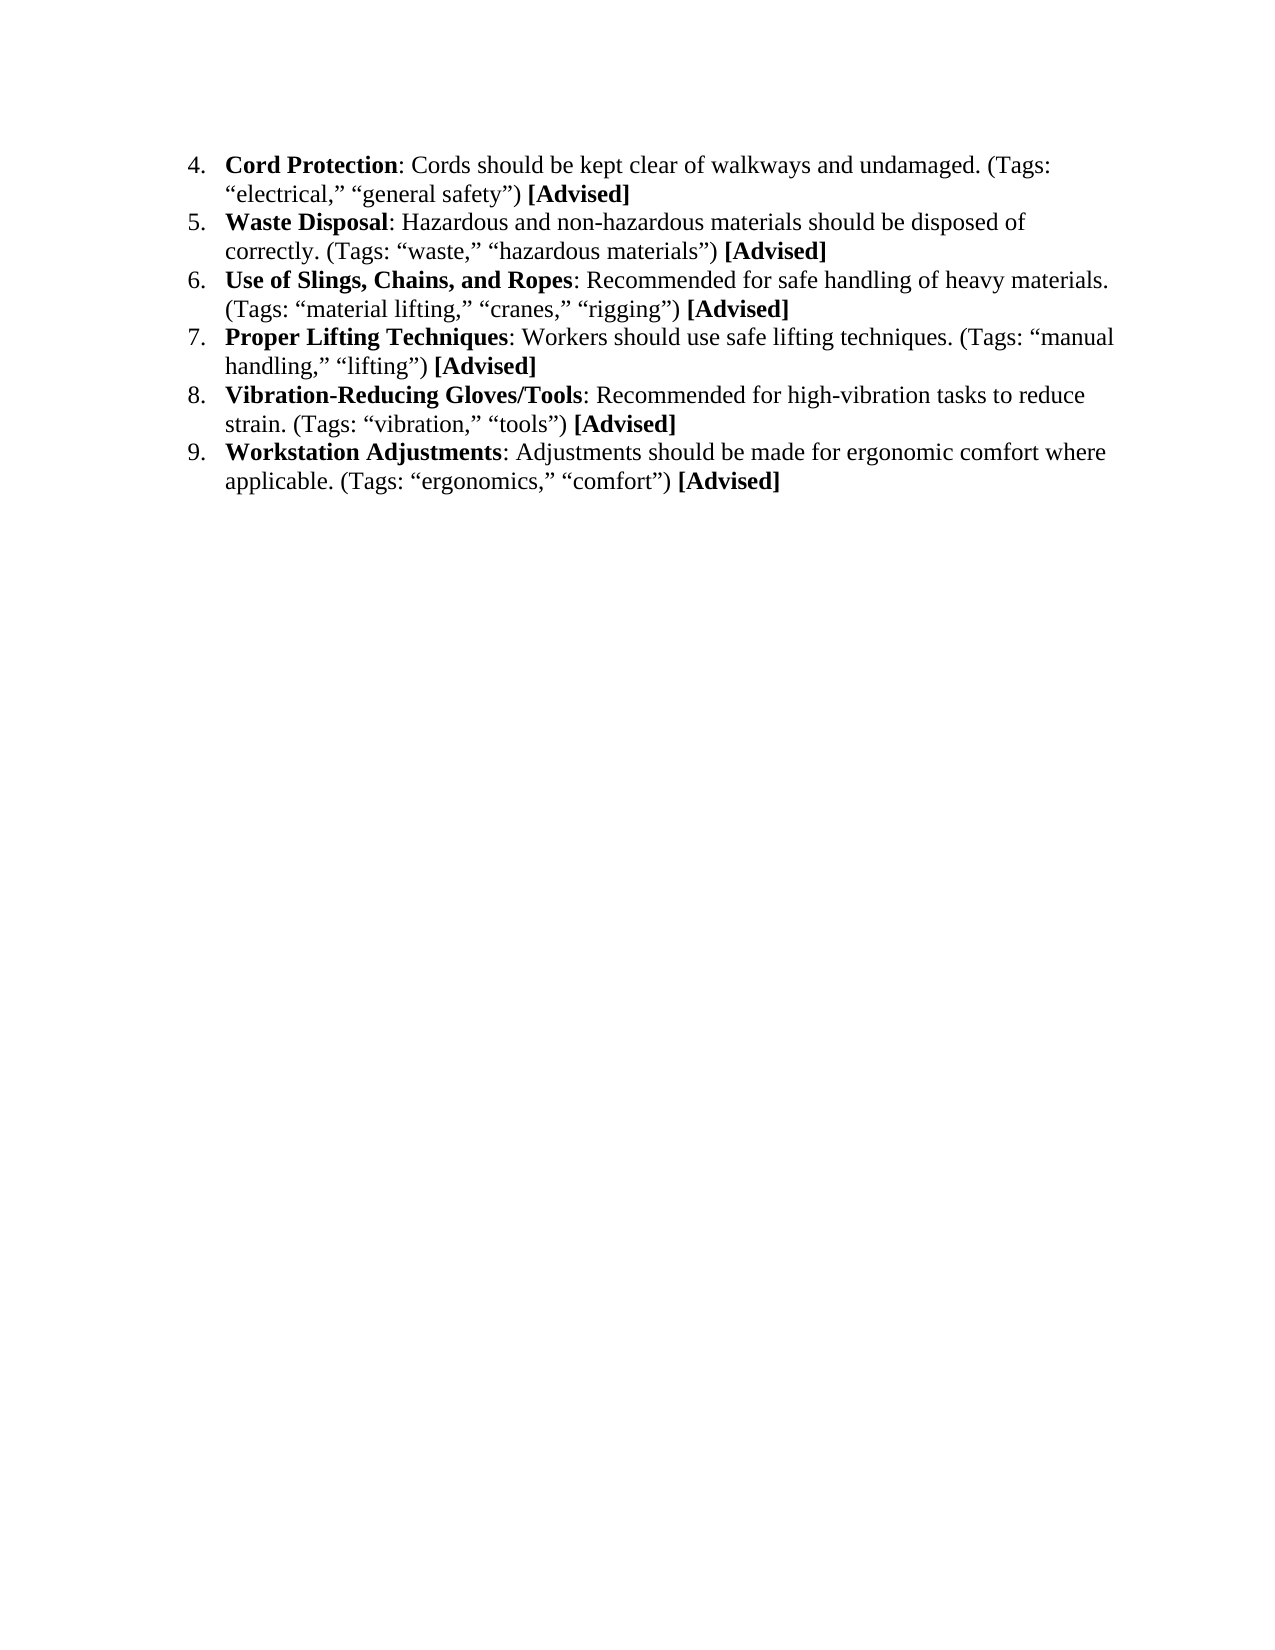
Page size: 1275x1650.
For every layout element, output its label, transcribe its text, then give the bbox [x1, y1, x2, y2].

list Use of Slings, Chains, and Ropes: Recommended for safe handling of heavy materials. (Tags: “material lifting,” “cranes,” “rigging”) [Advised] [187, 265, 1125, 322]
list Waste Disposal: Hazardous and non-hazardous materials should be disposed of correctly. (Tags: “waste,” “hazardous materials”) [Advised] [187, 207, 1125, 265]
list Cord Protection: Cords should be kept clear of walkways and undamaged. (Tags: “electrical,” “general safety”) [Advised] [187, 150, 1125, 207]
list Proper Lifting Techniques: Workers should use safe lifting techniques. (Tags: “manual handling,” “lifting”) [Advised] [187, 322, 1125, 380]
list Vibration-Reducing Gloves/Tools: Recommended for high-vibration tasks to reduce strain. (Tags: “vibration,” “tools”) [Advised] [187, 380, 1125, 437]
list Workstation Adjustments: Adjustments should be made for ergonomic comfort where applicable. (Tags: “ergonomics,” “comfort”) [Advised] [187, 437, 1125, 495]
